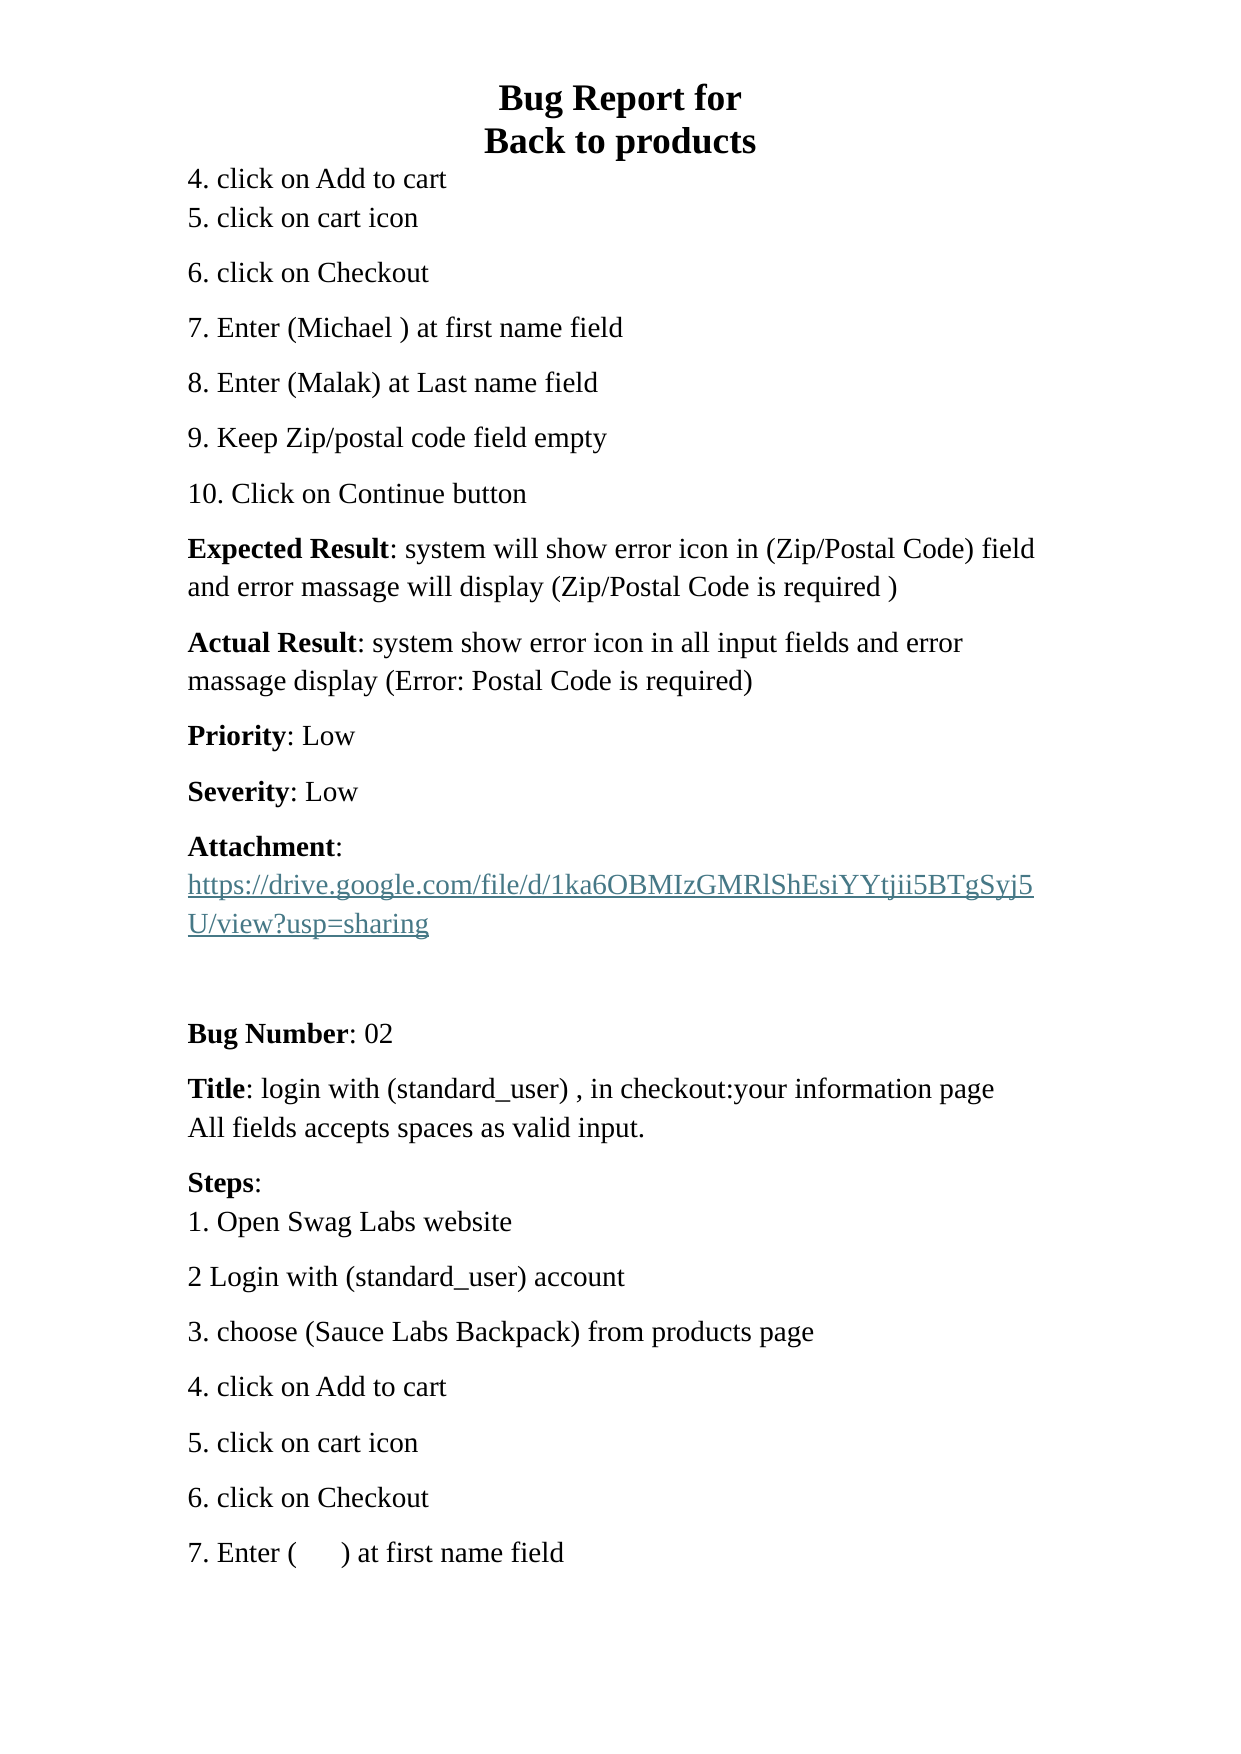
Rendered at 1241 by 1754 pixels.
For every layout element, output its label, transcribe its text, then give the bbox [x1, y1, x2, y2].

text 3. choose (Sauce Labs Backpack) from products page [187, 1314, 1053, 1348]
text 7. Enter ( ) at first name field [187, 1535, 1053, 1569]
text Steps: 1. Open Swag Labs website [187, 1165, 1053, 1237]
text 4. click on Add to cart 5. click on cart icon [187, 161, 1053, 233]
text Expected Result: system will show error icon in (Zip/Postal Code) field and error massage will display (Zip/Postal Code is required ) [187, 531, 1053, 603]
text 5. click on cart icon [187, 1425, 1053, 1458]
text 8. Enter (Malak) at Last name field [187, 365, 1053, 399]
text 6. click on Checkout [187, 255, 1053, 288]
text 2 Login with (standard_user) account [187, 1259, 1053, 1293]
text Attachment: https://drive.google.com/file/d/1ka6OBMIzGMRlShEsiYYtjii5BTgSyj5U/view?usp=sharing [187, 829, 1053, 939]
text Title: login with (standard_user) , in checkout:your information page All fields accepts spaces as valid input. [187, 1072, 1053, 1144]
text 7. Enter (Michael ) at first name field [187, 310, 1053, 344]
text 9. Keep Zip/postal code field empty [187, 421, 1053, 454]
text 10. Click on Continue button [187, 476, 1053, 509]
text Severity: Low [187, 774, 1053, 807]
text Bug Number: 02 [187, 1016, 1053, 1050]
text Priority: Low [187, 718, 1053, 752]
text 6. click on Checkout [187, 1480, 1053, 1513]
text 4. click on Add to cart [187, 1369, 1053, 1403]
text Actual Result: system show error icon in all input fields and error massage display (Error: Postal Code is required) [187, 625, 1053, 697]
